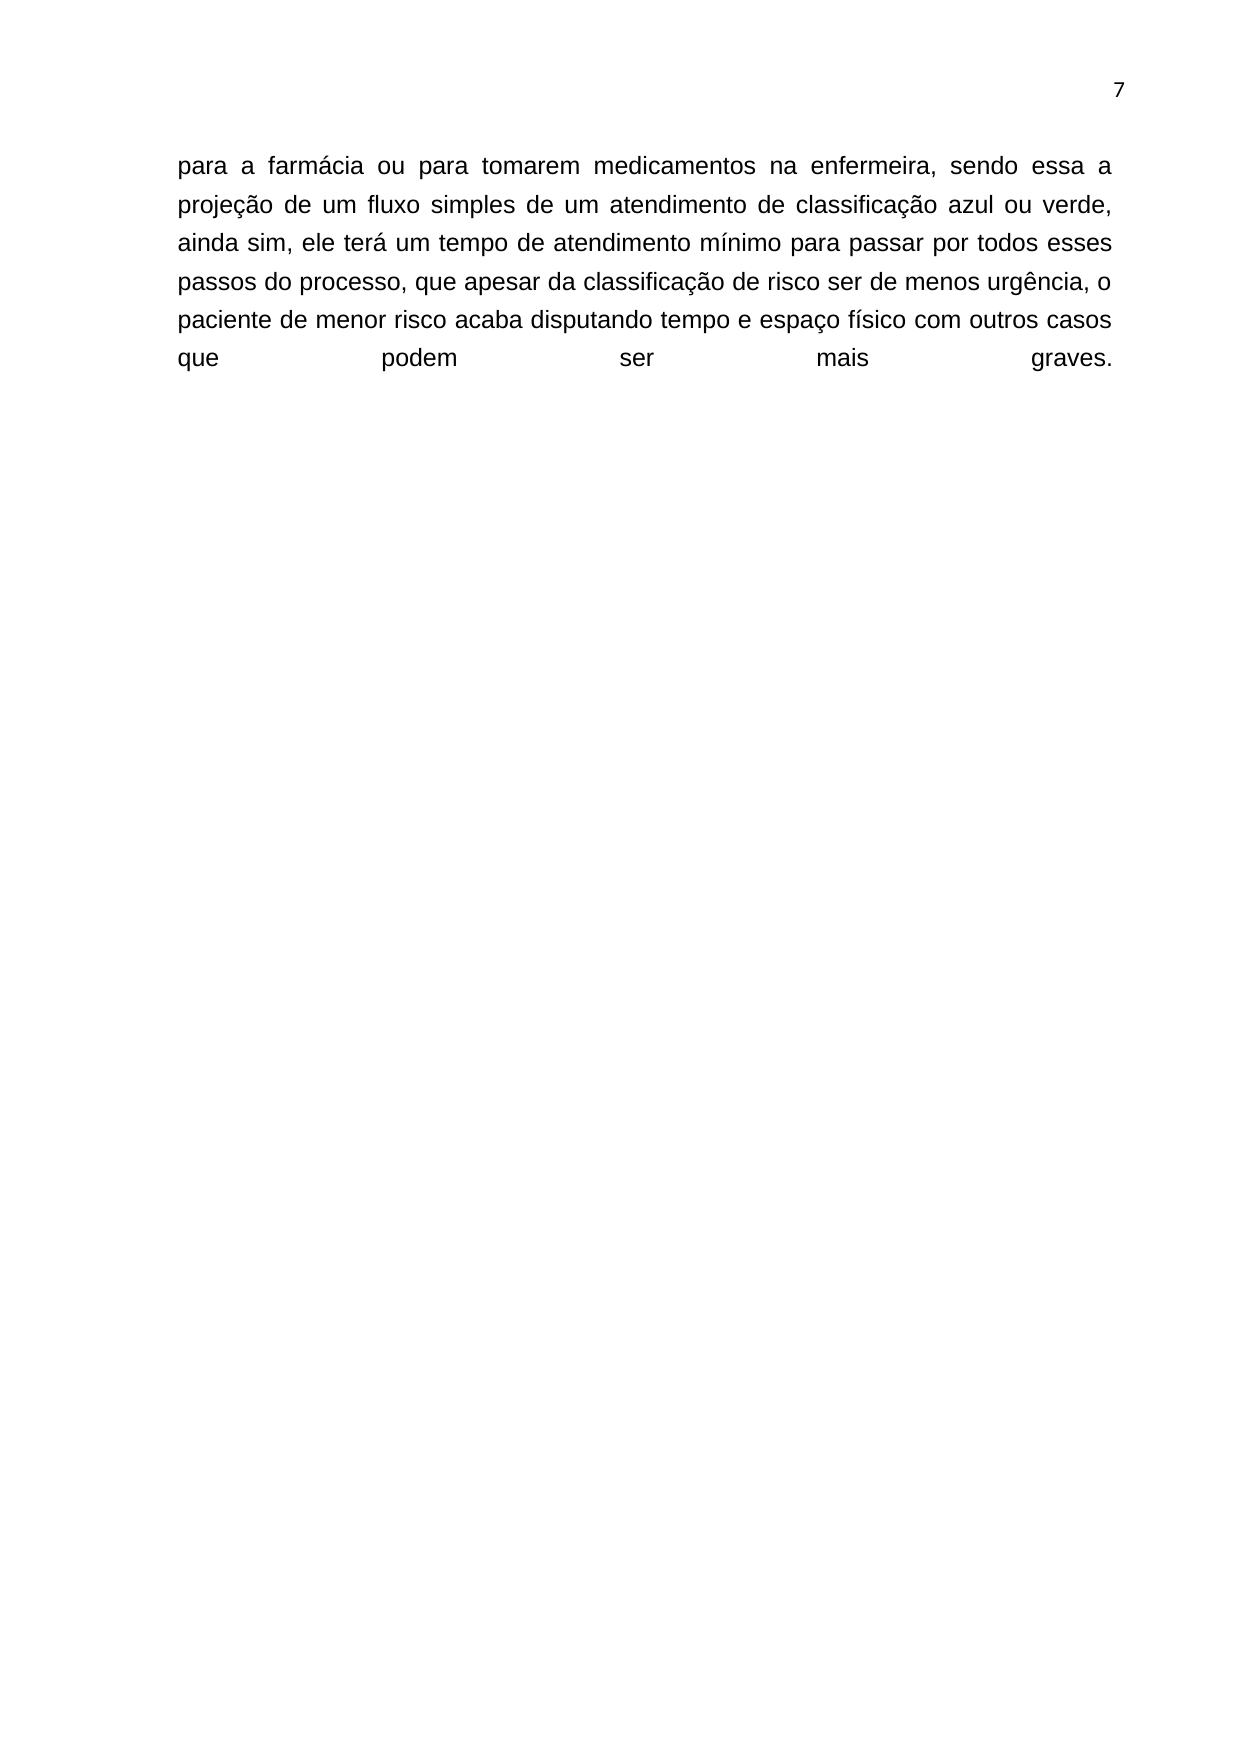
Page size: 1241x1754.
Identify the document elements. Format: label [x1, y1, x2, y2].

text [176, 151, 1113, 411]
